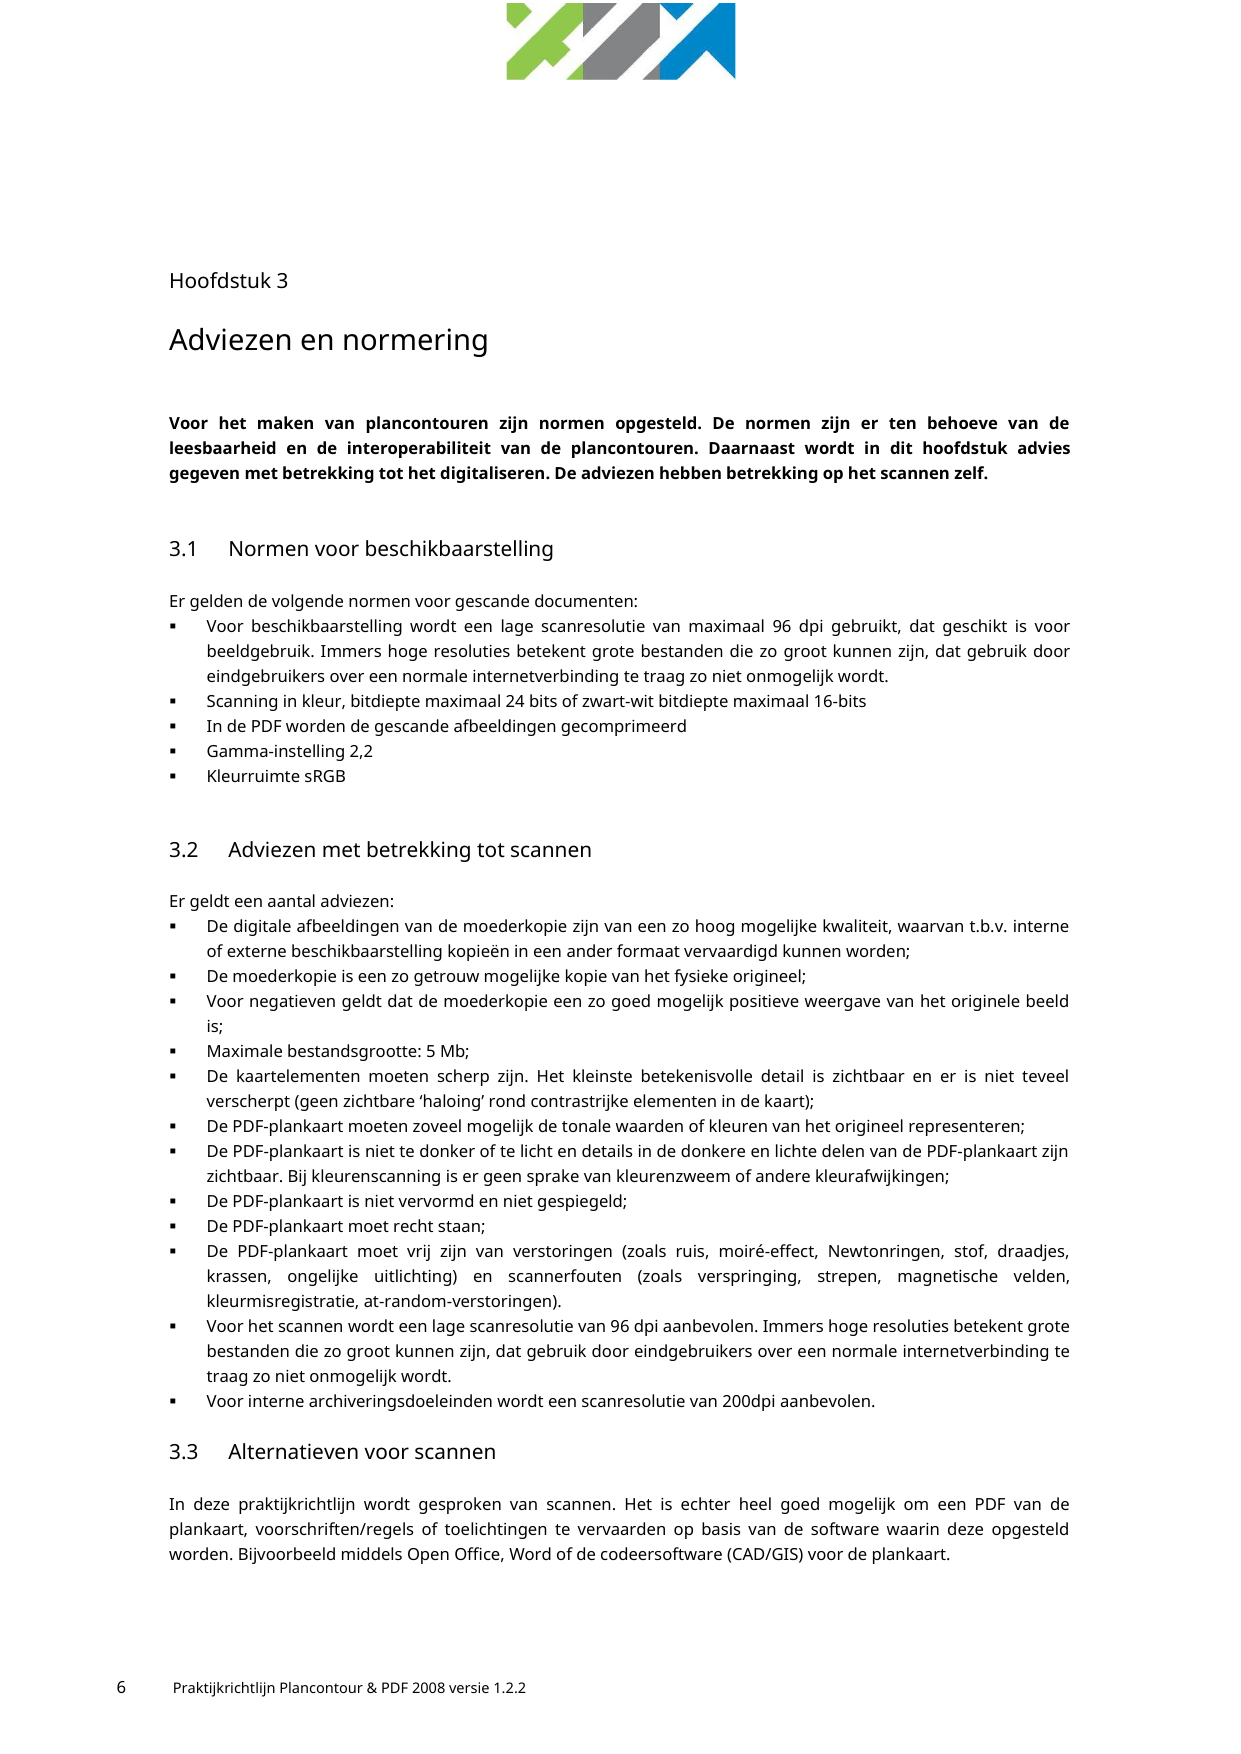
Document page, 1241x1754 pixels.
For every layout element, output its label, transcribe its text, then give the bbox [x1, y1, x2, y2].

list In de PDF worden de gescande afbeeldingen gecomprimeerd [169, 712, 1071, 737]
list Voor beschikbaarstelling wordt een lage scanresolutie van maximaal 96 dpi gebruikt, dat geschikt is voor beeldgebruik. Immers hoge resoluties betekent grote bestanden die zo groot kunnen zijn, dat gebruik door eindgebruikers over een normale internetverbinding te traag zo niet onmogelijk wordt. [169, 612, 1071, 687]
picture [506, 3, 718, 80]
list Gamma-instelling 2,2 [169, 737, 1071, 762]
text Er gelden de volgende normen voor gescande documenten: [169, 587, 1071, 612]
list De PDF-plankaart is niet te donker of te licht en details in de donkere en lichte delen van de PDF-plankaart zijn zichtbaar. Bij kleurenscanning is er geen sprake van kleurenzweem of andere kleurafwijkingen; [169, 1137, 1071, 1187]
list Maximale bestandsgrootte: 5 Mb; [169, 1037, 1071, 1062]
text Er geldt een aantal adviezen: [169, 887, 1071, 912]
text Adviezen met betrekking tot scannen [169, 837, 1071, 862]
text Alternatieven voor scannen [169, 1437, 1071, 1466]
picture [677, 50, 736, 80]
list De moederkopie is een zo getrouw mogelijke kopie van het fysieke origineel; [169, 962, 1071, 987]
list De kaartelementen moeten scherp zijn. Het kleinste betekenisvolle detail is zichtbaar en er is niet teveel verscherpt (geen zichtbare ‘haloing’ rond contrastrijke elementen in de kaart); [169, 1062, 1071, 1112]
list De digitale afbeeldingen van de moederkopie zijn van een zo hoog mogelijke kwaliteit, waarvan t.b.v. interne of externe beschikbaarstelling kopieën in een ander formaat vervaardigd kunnen worden; [169, 912, 1071, 962]
list Voor het scannen wordt een lage scanresolutie van 96 dpi aanbevolen. Immers hoge resoluties betekent grote bestanden die zo groot kunnen zijn, dat gebruik door eindgebruikers over een normale internetverbinding te traag zo niet onmogelijk wordt. [169, 1312, 1071, 1387]
list Voor interne archiveringsdoeleinden wordt een scanresolutie van 200dpi aanbevolen. [169, 1387, 1071, 1412]
list Kleurruimte sRGB [169, 762, 1071, 787]
text Voor het maken van plancontouren zijn normen opgesteld. De normen zijn er ten behoeve van de leesbaarheid en de interoperabiliteit van de plancontouren. Daarnaast wordt in dit hoofdstuk advies gegeven met betrekking tot het digitaliseren. De adviezen hebben betrekking op het scannen zelf. [169, 409, 1071, 484]
text In deze praktijkrichtlijn wordt gesproken van scannen. Het is echter heel goed mogelijk om een PDF van de plankaart, voorschriften/regels of toelichtingen te vervaarden op basis van de software waarin deze opgesteld worden. Bijvoorbeeld middels Open Office, Word of de codeersoftware (CAD/GIS) voor de plankaart. [169, 1491, 1071, 1566]
list De PDF-plankaart moet recht staan; [169, 1212, 1071, 1237]
list Scanning in kleur, bitdiepte maximaal 24 bits of zwart-wit bitdiepte maximaal 16-bits [169, 687, 1071, 712]
list Voor negatieven geldt dat de moederkopie een zo goed mogelijk positieve weergave van het originele beeld is; [169, 987, 1071, 1037]
list De PDF-plankaart is niet vervormd en niet gespiegeld; [169, 1187, 1071, 1212]
text Normen voor beschikbaarstelling [169, 534, 1071, 562]
list De PDF-plankaart moeten zoveel mogelijk de tonale waarden of kleuren van het origineel representeren; [169, 1112, 1071, 1137]
list De PDF-plankaart moet vrij zijn van verstoringen (zoals ruis, moiré-effect, Newtonringen, stof, draadjes, krassen, ongelijke uitlichting) en scannerfouten (zoals verspringing, strepen, magnetische velden, kleurmisregistratie, at-random-verstoringen). [169, 1237, 1071, 1312]
text Adviezen en normering [169, 319, 1071, 359]
